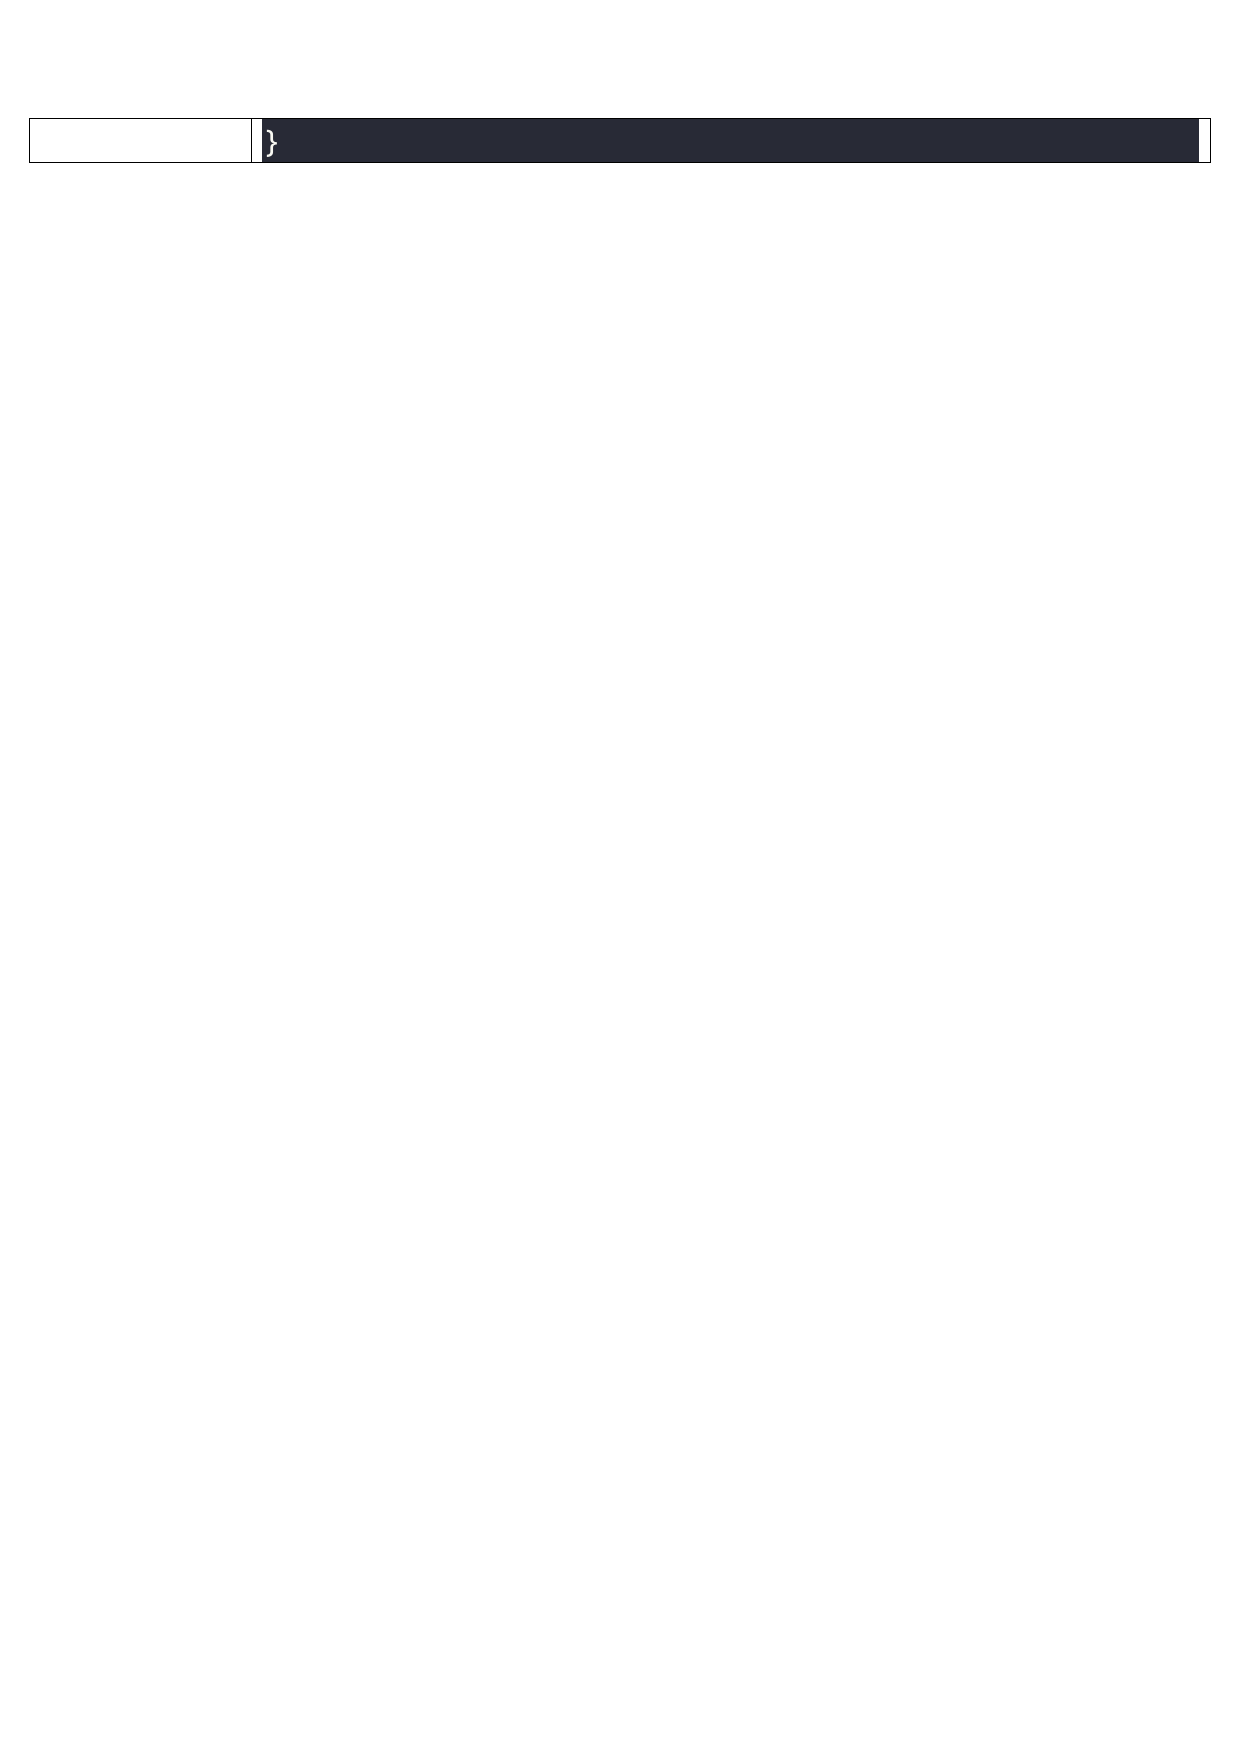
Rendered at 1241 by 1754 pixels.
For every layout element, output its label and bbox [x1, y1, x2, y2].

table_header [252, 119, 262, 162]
table_header [30, 119, 251, 162]
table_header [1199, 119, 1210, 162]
